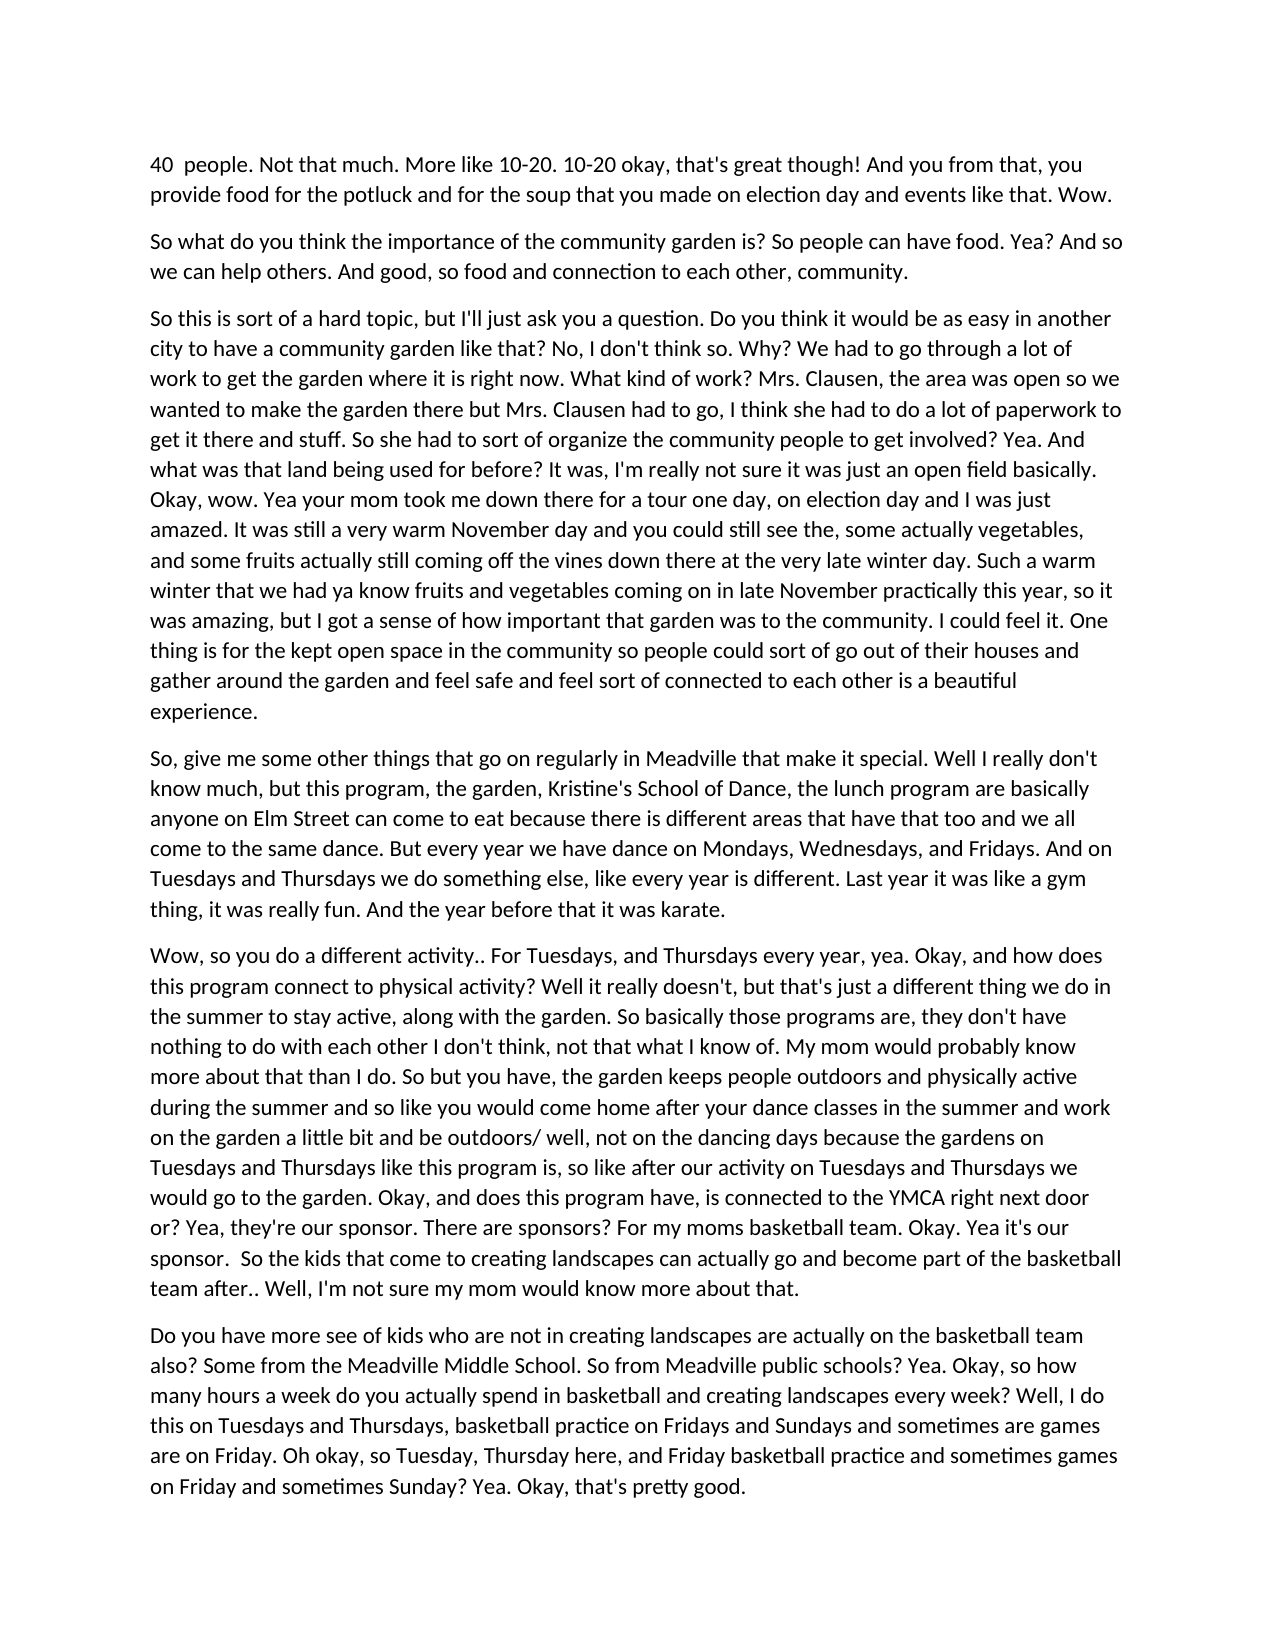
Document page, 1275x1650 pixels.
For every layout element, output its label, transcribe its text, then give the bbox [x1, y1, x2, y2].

text Wow, so you do a different activity.. For Tuesdays, and Thursdays every year, yea. Okay, and how does this program connect to physical activity? Well it really doesn't, but that's just a different thing we do in the summer to stay active, along with the garden. So basically those programs are, they don't have nothing to do with each other I don't think, not that what I know of. My mom would probably know more about that than I do. So but you have, the garden keeps people outdoors and physically active during the summer and so like you would come home after your dance classes in the summer and work on the garden a little bit and be outdoors/ well, not on the dancing days because the gardens on Tuesdays and Thursdays like this program is, so like after our activity on Tuesdays and Thursdays we would go to the garden. Okay, and does this program have, is connected to the YMCA right next door or? Yea, they're our sponsor. There are sponsors? For my moms basketball team. Okay. Yea it's our sponsor. So the kids that come to creating landscapes can actually go and become part of the basketball team after.. Well, I'm not sure my mom would know more about that. [150, 942, 1125, 1302]
text So what do you think the importance of the community garden is? So people can have food. Yea? And so we can help others. And good, so food and connection to each other, community. [150, 227, 1125, 285]
text So this is sort of a hard topic, but I'll just ask you a question. Do you think it would be as easy in another city to have a community garden like that? No, I don't think so. Why? We had to go through a lot of work to get the garden where it is right now. What kind of work? Mrs. Clausen, the area was open so we wanted to make the garden there but Mrs. Clausen had to go, I think she had to do a lot of paperwork to get it there and stuff. So she had to sort of organize the community people to get involved? Yea. And what was that land being used for before? It was, I'm really not sure it was just an open field basically. Okay, wow. Yea your mom took me down there for a tour one day, on election day and I was just amazed. It was still a very warm November day and you could still see the, some actually vegetables, and some fruits actually still coming off the vines down there at the very late winter day. Such a warm winter that we had ya know fruits and vegetables coming on in late November practically this year, so it was amazing, but I got a sense of how important that garden was to the community. I could feel it. One thing is for the kept open space in the community so people could sort of go out of their houses and gather around the garden and feel safe and feel sort of connected to each other is a beautiful experience. [150, 304, 1125, 725]
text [150, 150, 1125, 208]
text Do you have more see of kids who are not in creating landscapes are actually on the basketball team also? Some from the Meadville Middle School. So from Meadville public schools? Yea. Okay, so how many hours a week do you actually spend in basketball and creating landscapes every week? Well, I do this on Tuesdays and Thursdays, basketball practice on Fridays and Sundays and sometimes are games are on Friday. Oh okay, so Tuesday, Thursday here, and Friday basketball practice and sometimes games on Friday and sometimes Sunday? Yea. Okay, that's pretty good. [150, 1321, 1125, 1500]
text So, give me some other things that go on regularly in Meadville that make it special. Well I really don't know much, but this program, the garden, Kristine's School of Dance, the lunch program are basically anyone on Elm Street can come to eat because there is different areas that have that too and we all come to the same dance. But every year we have dance on Mondays, Wednesdays, and Fridays. And on Tuesdays and Thursdays we do something else, like every year is different. Last year it was like a gym thing, it was really fun. And the year before that it was karate. [150, 744, 1125, 923]
